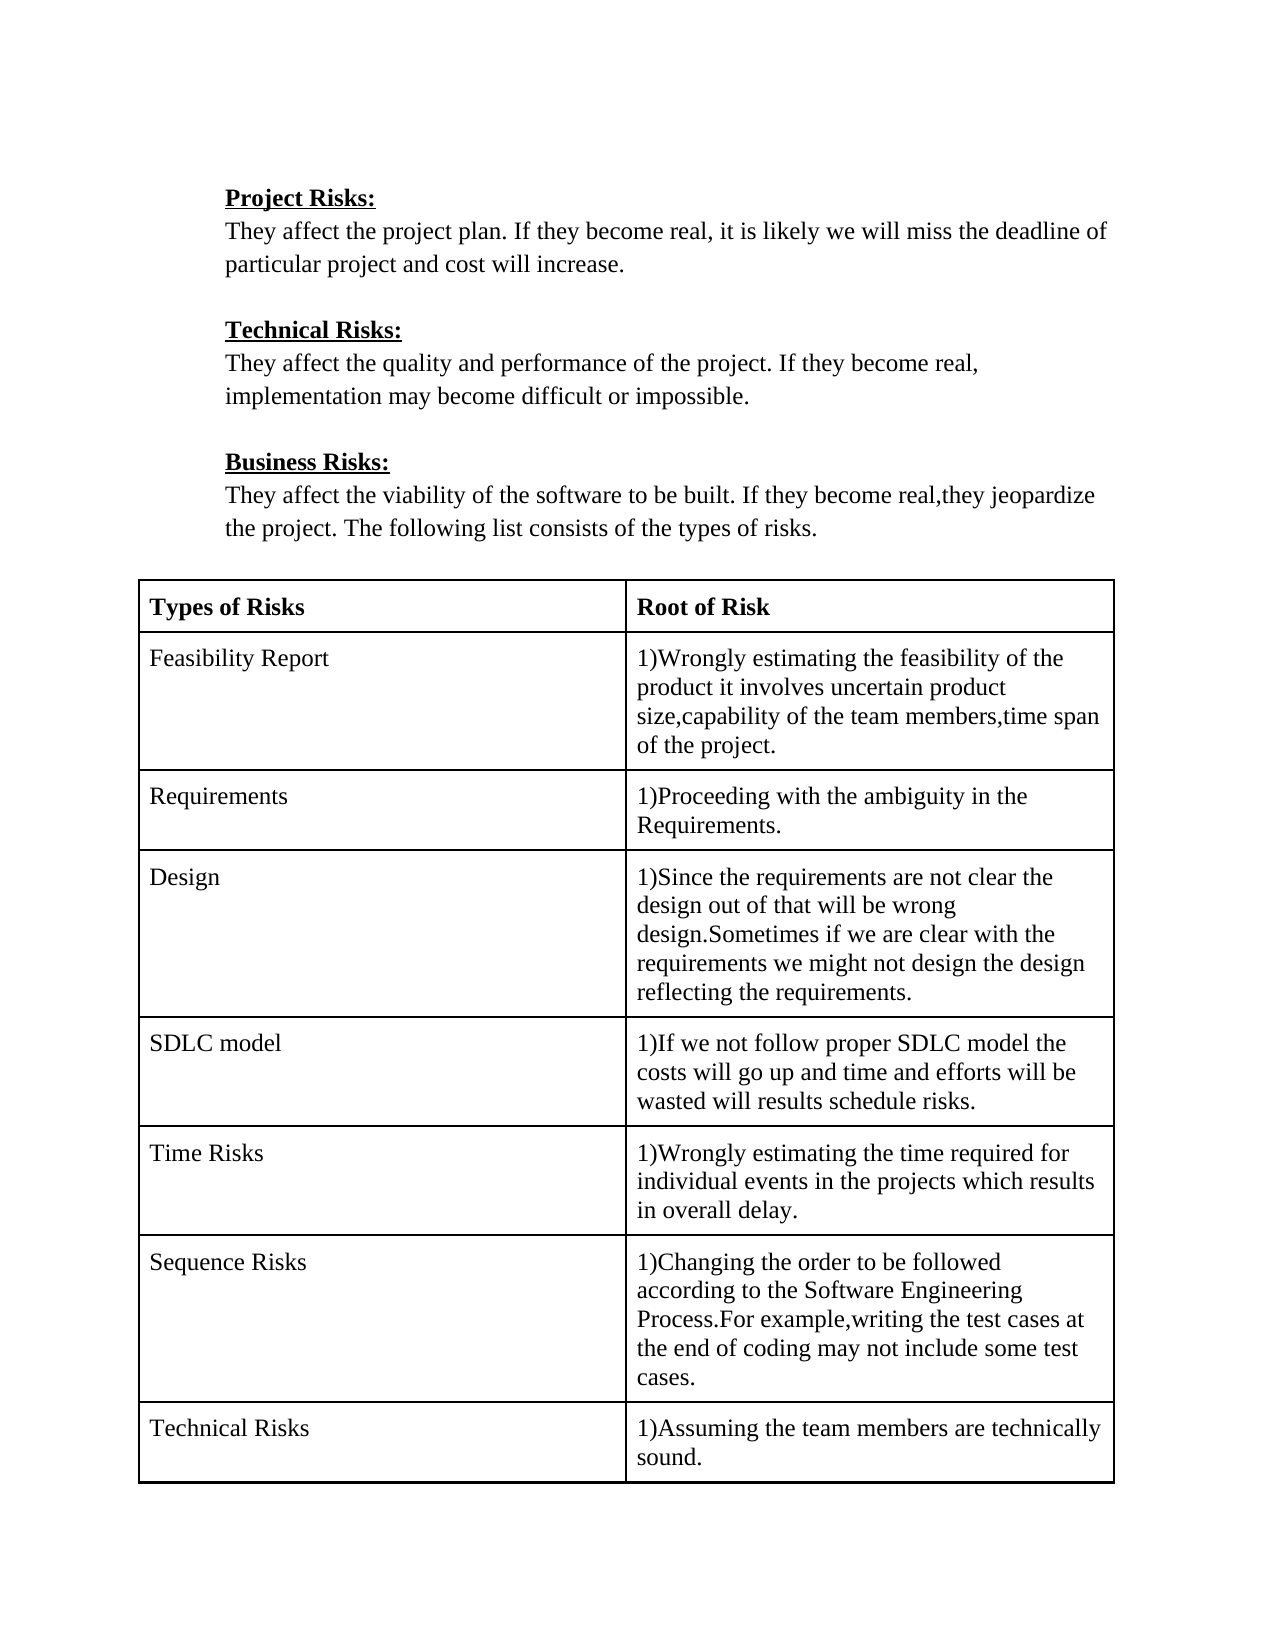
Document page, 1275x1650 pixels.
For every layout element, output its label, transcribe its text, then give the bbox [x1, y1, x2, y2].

table_cell Design [140, 851, 625, 1016]
table_cell Feasibility Report [140, 633, 625, 769]
text They affect the project plan. If they become real, it is likely we will miss the deadline of particular project and cost will increase. [225, 216, 1125, 278]
table_cell Requirements [140, 771, 625, 849]
table_cell 1)If we not follow proper SDLC model the costs will go up and time and efforts will be wasted will results schedule risks. [627, 1018, 1113, 1125]
table_cell Technical Risks [140, 1403, 625, 1481]
table_cell Sequence Risks [140, 1236, 625, 1401]
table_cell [627, 1403, 1113, 1481]
text They affect the quality and performance of the project. If they become real, implementation may become difficult or impossible. [225, 348, 1125, 410]
text Business Risks: [225, 447, 1125, 476]
table_header Types of Risks [140, 581, 625, 631]
table_cell 1)Changing the order to be followed according to the Software Engineering Process.For example,writing the test cases at the end of coding may not include some test cases. [627, 1236, 1113, 1401]
text Project Risks: [150, 183, 1125, 212]
table_cell 1)Proceeding with the ambiguity in the Requirements. [627, 771, 1113, 849]
table_header Root of Risk [627, 581, 1113, 631]
text They affect the viability of the software to be built. If they become real,they jeopardize the project. The following list consists of the types of risks. [225, 480, 1125, 542]
table_cell SDLC model [140, 1018, 625, 1125]
table_cell 1)Wrongly estimating the time required for individual events in the projects which results in overall delay. [627, 1127, 1113, 1234]
table_cell 1)Wrongly estimating the feasibility of the product it involves uncertain product size,capability of the team members,time span of the project. [627, 633, 1113, 769]
table_cell Time Risks [140, 1127, 625, 1234]
table_cell 1)Since the requirements are not clear the design out of that will be wrong design.Sometimes if we are clear with the requirements we might not design the design reflecting the requirements. [627, 851, 1113, 1016]
text Technical Risks: [225, 315, 1125, 344]
